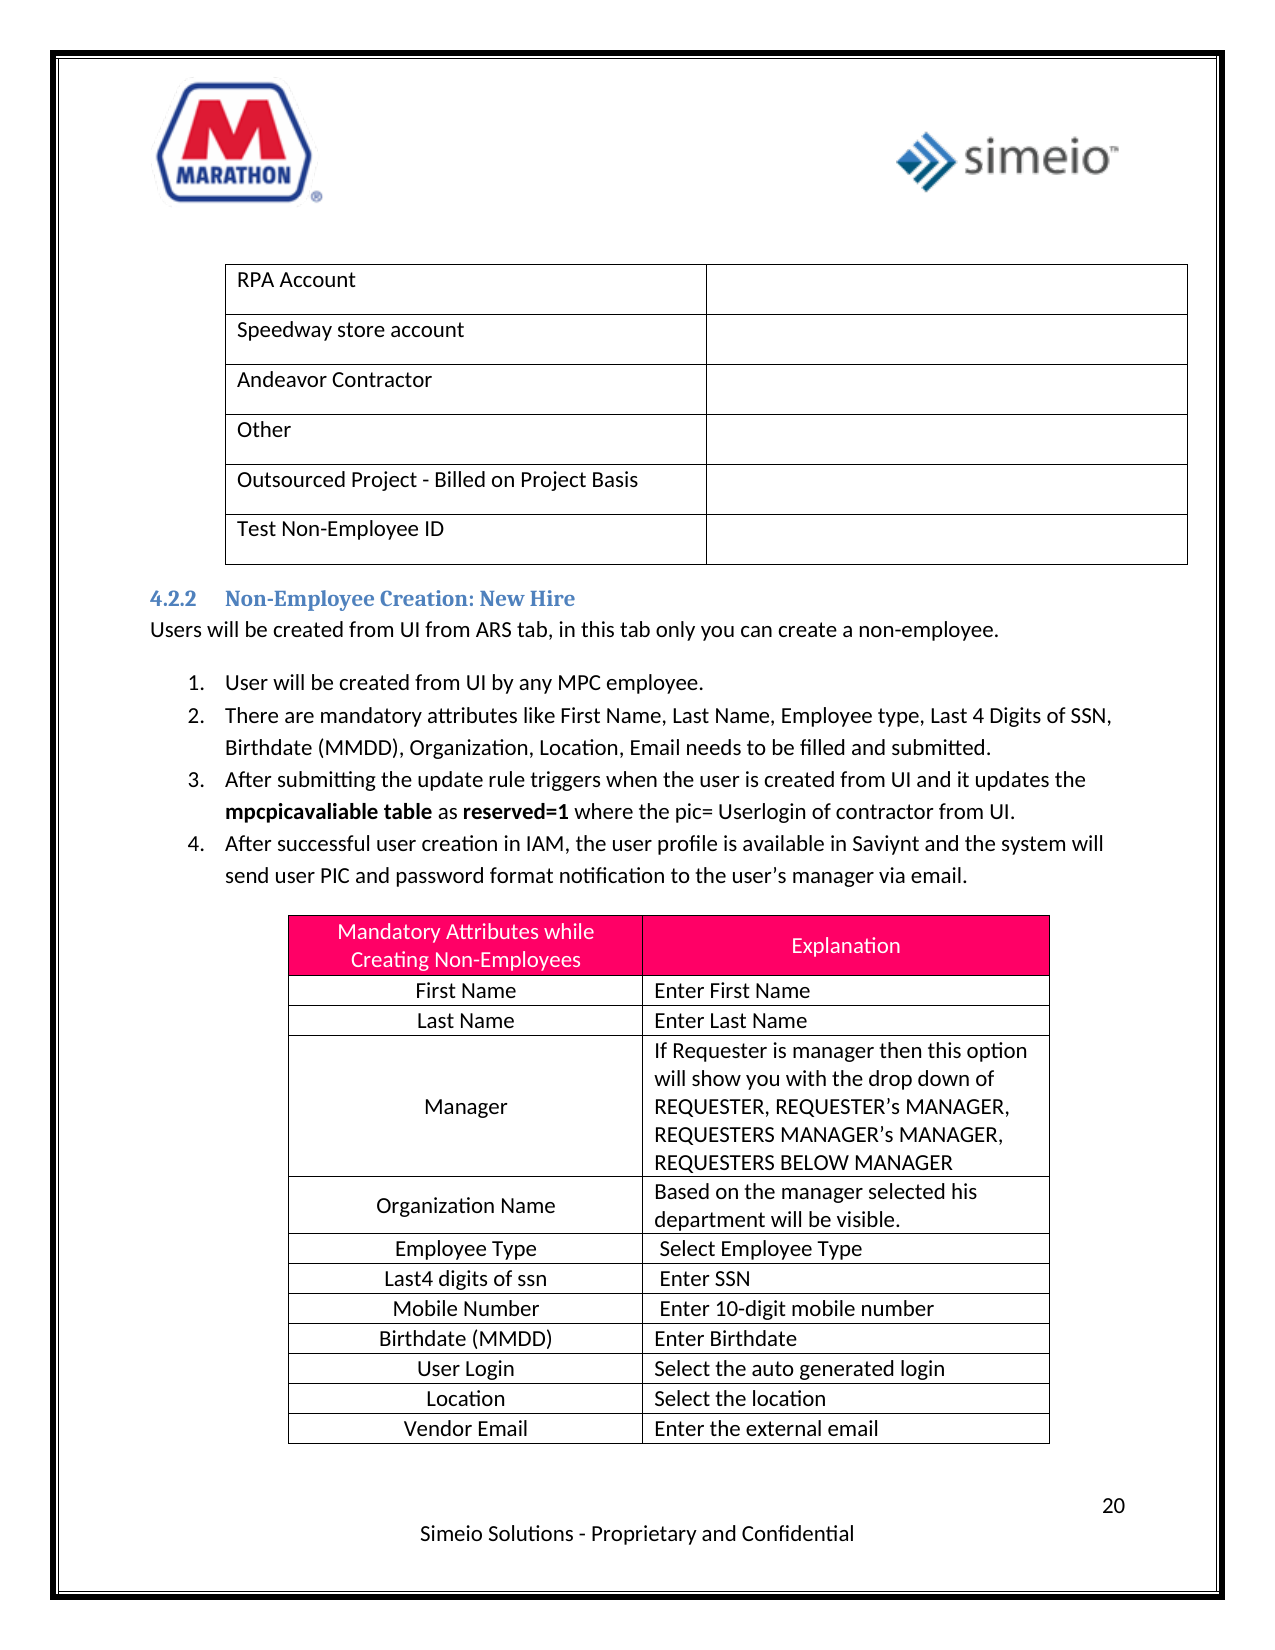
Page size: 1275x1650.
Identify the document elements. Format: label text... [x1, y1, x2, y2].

list After submitting the update rule triggers when the user is created from UI and it updates the mpcpicavaliable table as reserved=1 where the pic= Userlogin of contractor from UI. [187, 765, 1125, 825]
table_cell Last Name [289, 1006, 642, 1035]
table_cell [707, 515, 1187, 563]
table_cell Select the auto generated login [643, 1354, 1049, 1383]
table_cell Select Employee Type [643, 1234, 1049, 1263]
table_cell Andeavor Contractor [226, 365, 706, 414]
table_cell Select the location [643, 1384, 1049, 1413]
table_cell Enter SSN [643, 1264, 1049, 1293]
table_cell Enter Birthdate [643, 1324, 1049, 1353]
table_cell User Login [289, 1354, 642, 1383]
table_cell Test Non-Employee ID [226, 515, 706, 563]
table_cell Enter the external email [643, 1414, 1049, 1443]
table_cell Location [289, 1384, 642, 1413]
text Users will be created from UI from ARS tab, in this tab only you can create a non-employee. [150, 616, 1125, 643]
table_cell [707, 265, 1187, 314]
table_cell Manager [289, 1036, 642, 1176]
table_cell Enter First Name [643, 976, 1049, 1005]
table_cell [707, 415, 1187, 464]
table_cell Enter Last Name [643, 1006, 1049, 1035]
list User will be created from UI by any MPC employee. [187, 668, 1125, 697]
table_cell [707, 365, 1187, 414]
table_cell Vendor Email [289, 1414, 642, 1443]
list After successful user creation in IAM, the user profile is available in Saviynt and the system will send user PIC and password format notification to the user’s manager via email. [187, 829, 1125, 890]
table_cell Mobile Number [289, 1294, 642, 1323]
table_header Mandatory Attributes while Creating Non-Employees [289, 916, 642, 975]
table_cell Organization Name [289, 1177, 642, 1233]
picture [895, 115, 1119, 208]
table_cell [707, 465, 1187, 513]
table_cell If Requester is manager then this option will show you with the drop down of REQUESTER, REQUESTER’s MANAGER, REQUESTERS MANAGER’s MANAGER, REQUESTERS BELOW MANAGER [643, 1036, 1049, 1176]
table_cell Based on the manager selected his department will be visible. [643, 1177, 1049, 1233]
table_cell Enter 10-digit mobile number [643, 1294, 1049, 1323]
subtitle Non-Employee Creation: New Hire [150, 585, 1125, 612]
table_cell [707, 315, 1187, 364]
table_cell Birthdate (MMDD) [289, 1324, 642, 1353]
picture [150, 76, 324, 208]
table_cell Outsourced Project - Billed on Project Basis [226, 465, 706, 513]
table_cell First Name [289, 976, 642, 1005]
table_cell Speedway store account [226, 315, 706, 364]
list There are mandatory attributes like First Name, Last Name, Employee type, Last 4 Digits of SSN, Birthdate (MMDD), Organization, Location, Email needs to be filled and submitted. [187, 701, 1125, 761]
table_cell Other [226, 415, 706, 464]
table_cell RPA Account [226, 265, 706, 314]
table_header Explanation [643, 916, 1049, 975]
table_cell Last4 digits of ssn [289, 1264, 642, 1293]
table_cell Employee Type [289, 1234, 642, 1263]
